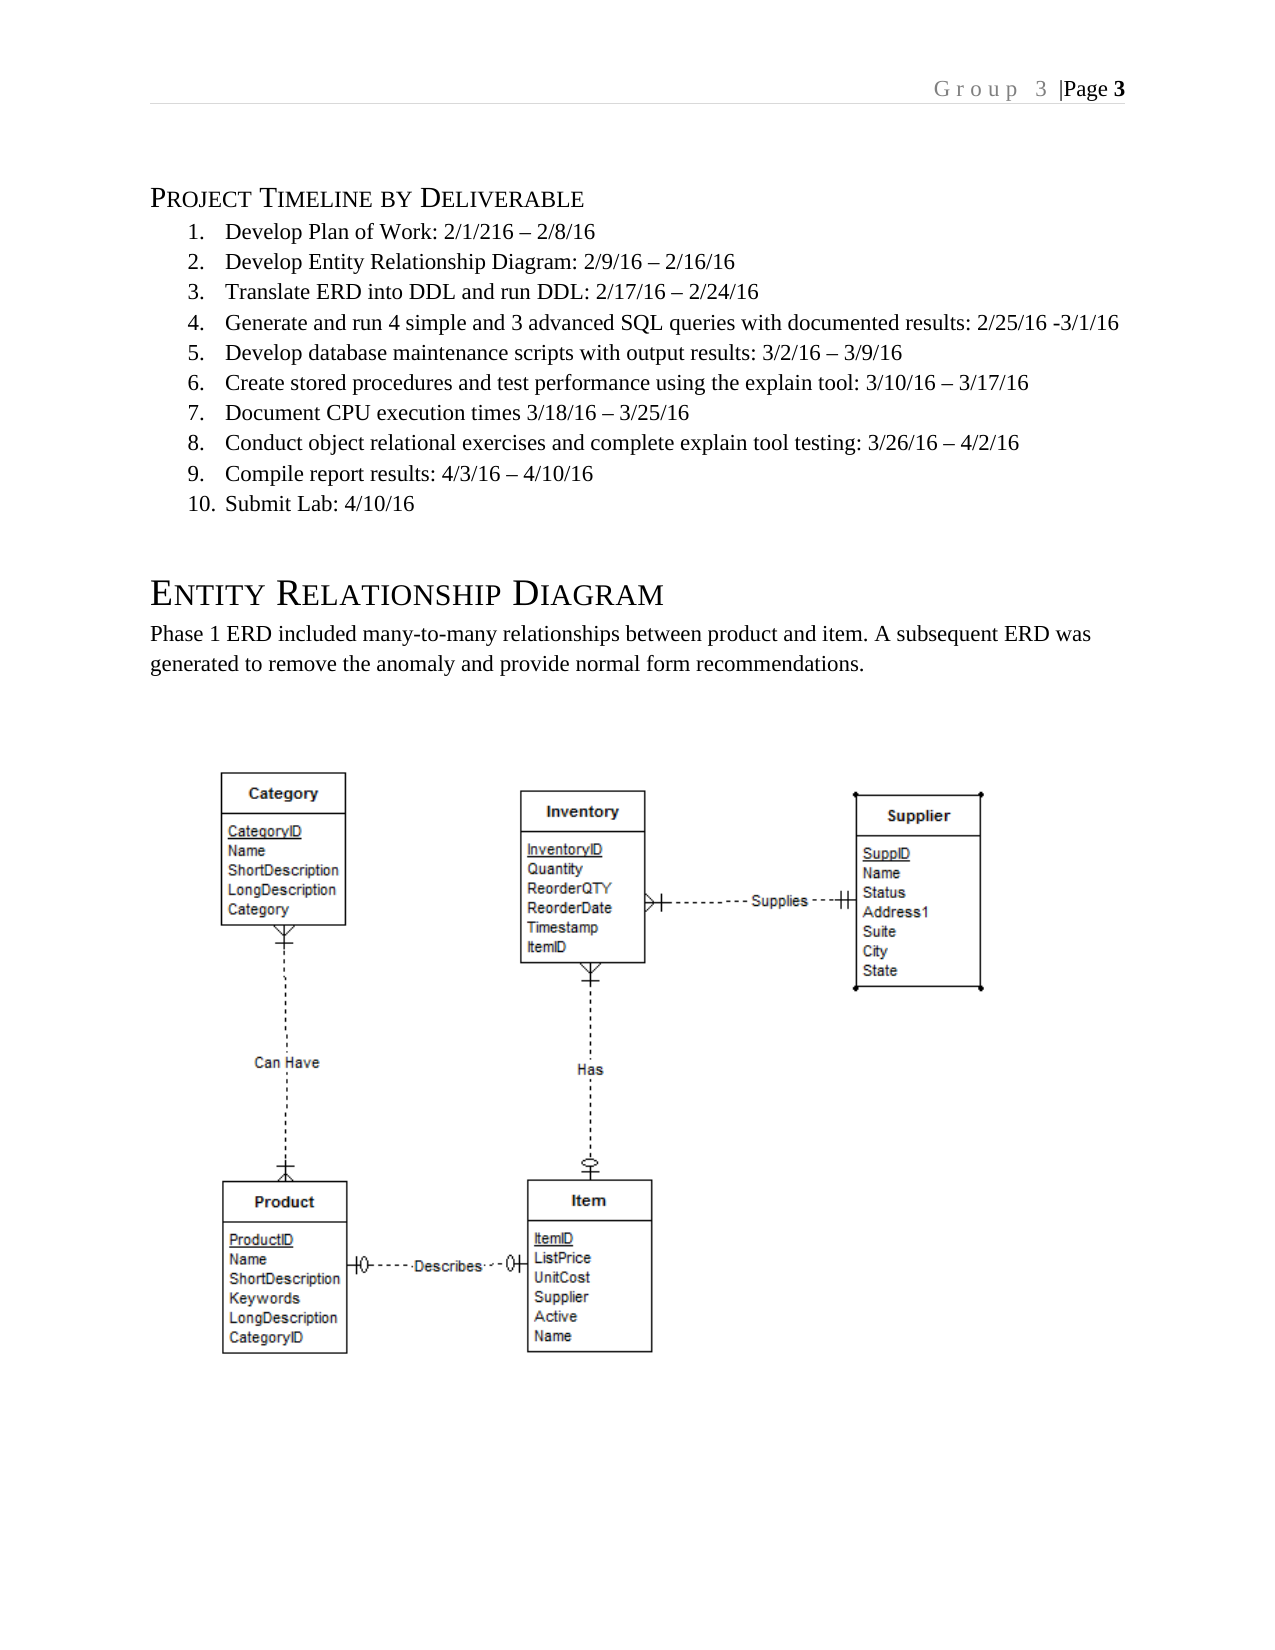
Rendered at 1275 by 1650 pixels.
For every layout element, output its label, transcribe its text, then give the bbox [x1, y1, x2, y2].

list Develop database maintenance scripts with output results: 3/2/16 – 3/9/16 [187, 339, 1125, 365]
list Conduct object relational exercises and complete explain tool testing: 3/26/16 – 4/2/16 [187, 429, 1125, 456]
list Submit Lab: 4/10/16 [187, 490, 1125, 516]
picture [150, 701, 1125, 1393]
list Develop Entity Relationship Diagram: 2/9/16 – 2/16/16 [187, 248, 1125, 274]
list Generate and run 4 simple and 3 advanced SQL queries with documented results: 2/25/16 -3/1/16 [187, 309, 1125, 335]
list Create stored procedures and test performance using the explain tool: 3/10/16 – 3/17/16 [187, 369, 1125, 395]
subtitle Entity Relationship Diagram [150, 570, 1125, 613]
text Phase 1 ERD included many-to-many relationships between product and item. A subsequent ERD was generated to remove the anomaly and provide normal form recommendations. [150, 620, 1125, 676]
list Develop Plan of Work: 2/1/216 – 2/8/16 [187, 218, 1125, 244]
list Translate ERD into DDL and run DDL: 2/17/16 – 2/24/16 [187, 278, 1125, 305]
list Compile report results: 4/3/16 – 4/10/16 [187, 460, 1125, 486]
list Document CPU execution times 3/18/16 – 3/25/16 [187, 399, 1125, 426]
subtitle Project Timeline by Deliverable [150, 180, 1125, 214]
